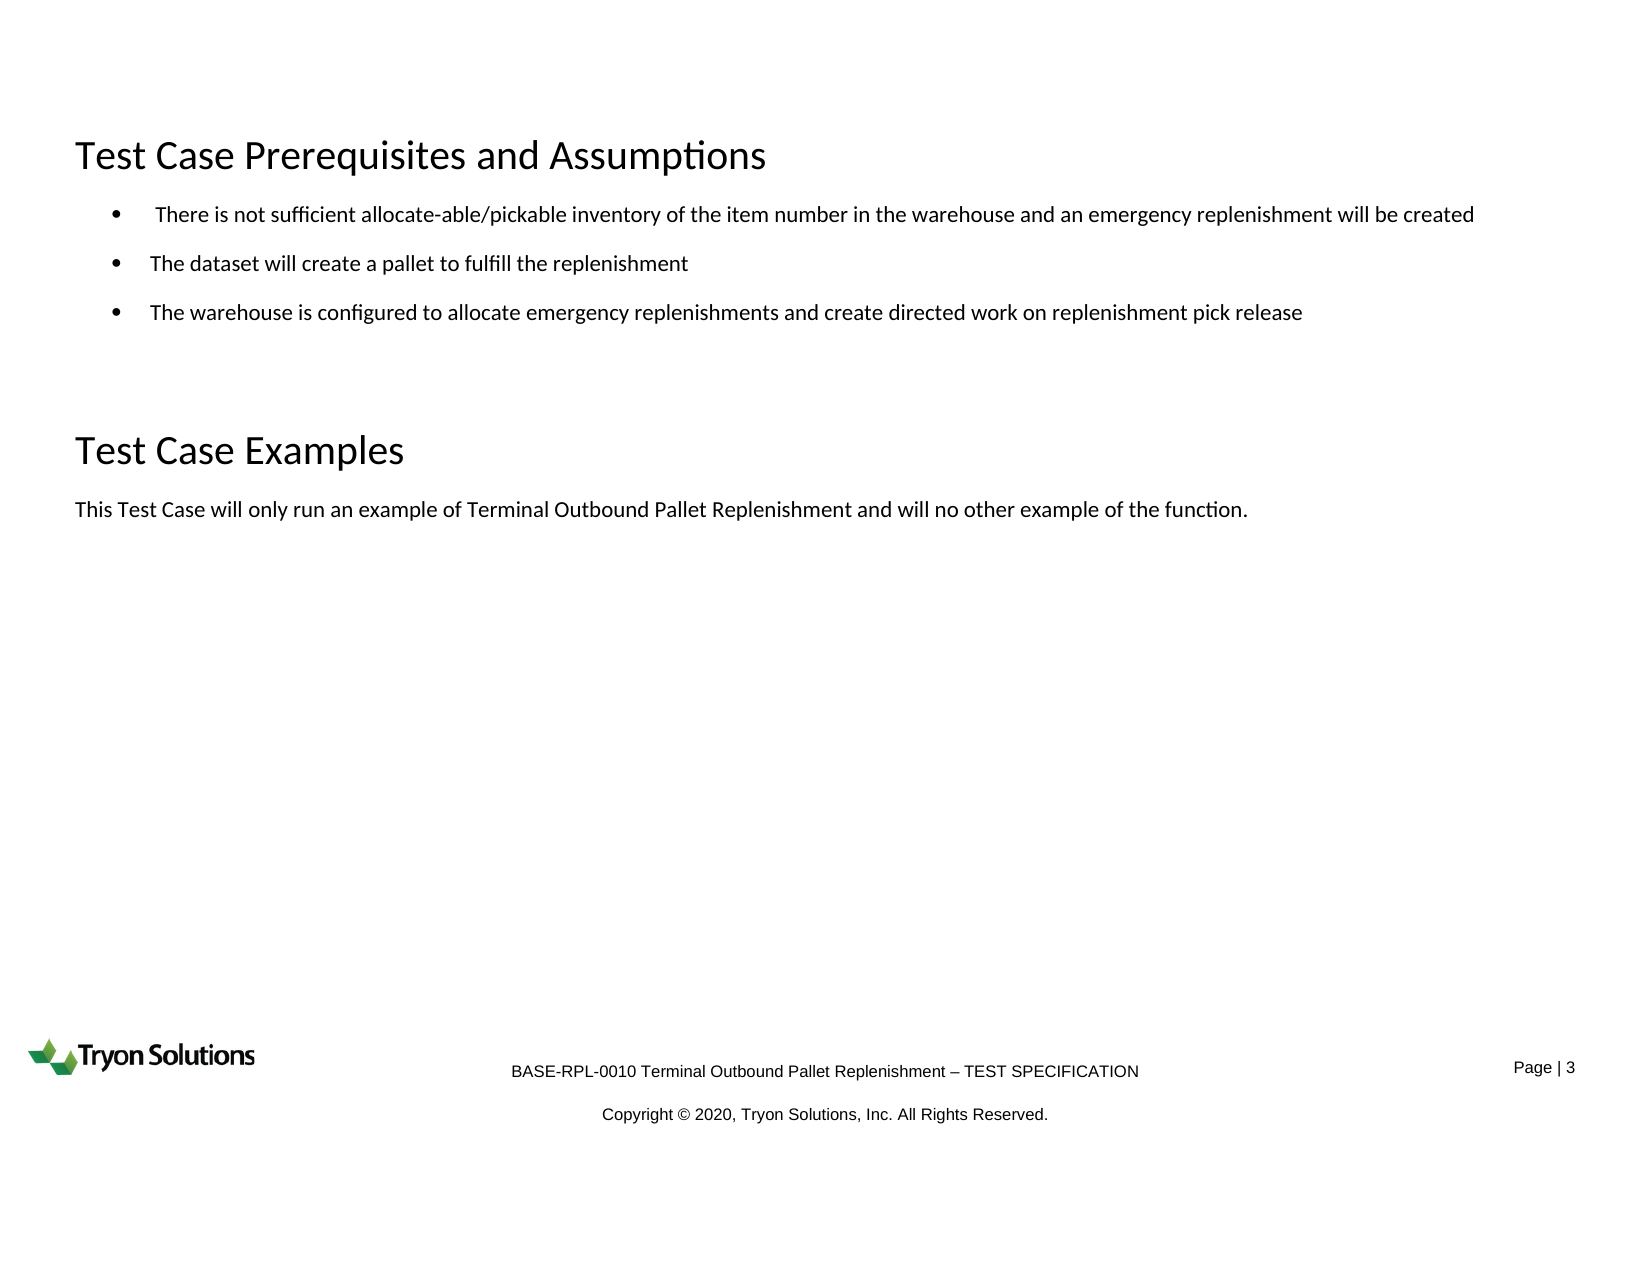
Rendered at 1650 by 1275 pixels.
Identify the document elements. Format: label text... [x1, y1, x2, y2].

list The warehouse is configured to allocate emergency replenishments and create directed work on replenishment pick release [112, 298, 1575, 326]
list There is not sufficient allocate-able/pickable inventory of the item number in the warehouse and an emergency replenishment will be created [112, 200, 1575, 228]
text Test Case Examples [75, 424, 1575, 475]
picture [28, 1038, 255, 1075]
list The dataset will create a pallet to fulfill the replenishment [112, 249, 1575, 277]
text Test Case Prerequisites and Assumptions [75, 129, 1575, 180]
text This Test Case will only run an example of Terminal Outbound Pallet Replenishment and will no other example of the function. [75, 495, 1575, 523]
